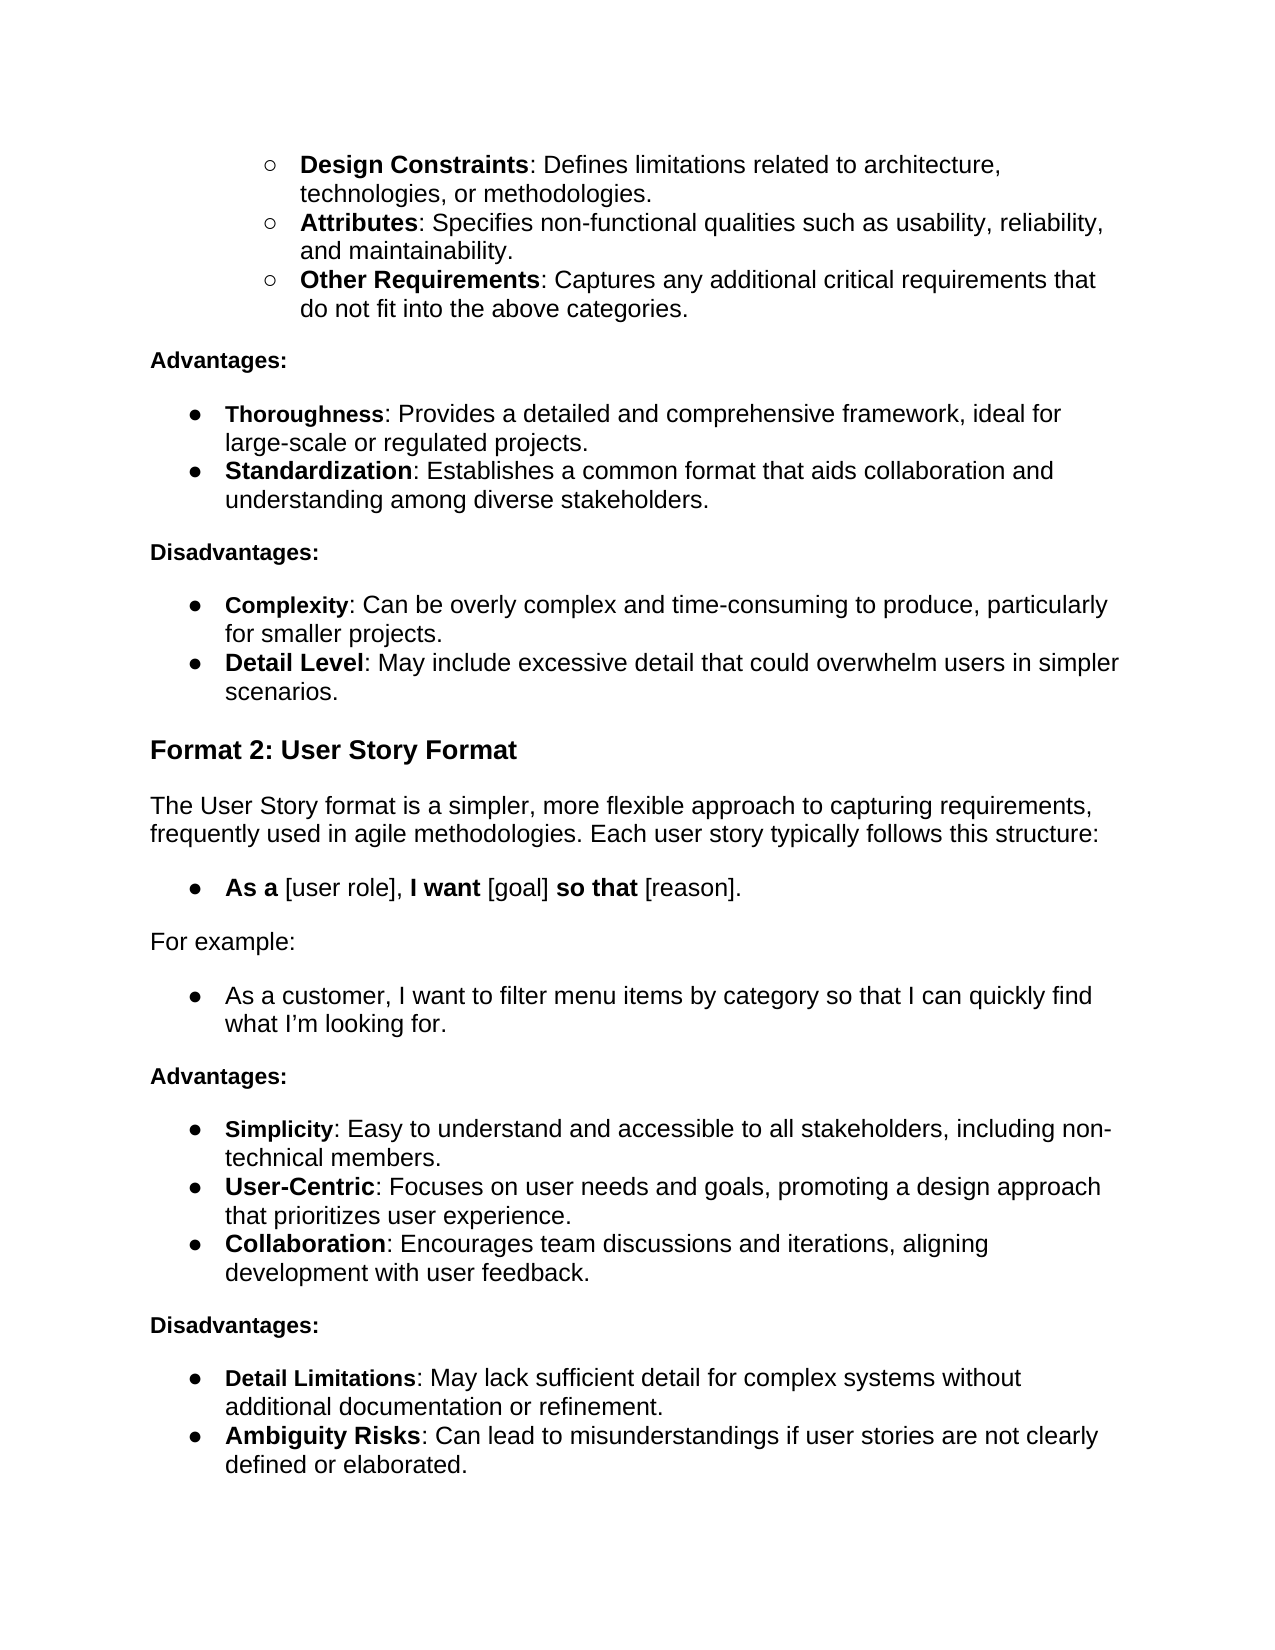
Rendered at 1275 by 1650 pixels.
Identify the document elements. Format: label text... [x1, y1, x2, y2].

list Attributes: Specifies non-functional qualities such as usability, reliability, and maintainability. [262, 207, 1125, 265]
list Design Constraints: Defines limitations related to architecture, technologies, or methodologies. [262, 150, 1125, 207]
text For example: [150, 927, 1125, 956]
subtitle Advantages: [150, 1063, 1125, 1089]
list Complexity: Can be overly complex and time-consuming to produce, particularly for smaller projects. [187, 590, 1125, 648]
subtitle Disadvantages: [150, 539, 1125, 565]
list As a [user role], I want [goal] so that [reason]. [187, 873, 1125, 902]
list As a customer, I want to filter menu items by category so that I can quickly find what I’m looking for. [187, 981, 1125, 1038]
list Simplicity: Easy to understand and accessible to all stakeholders, including non-technical members. [187, 1114, 1125, 1172]
subtitle Advantages: [150, 347, 1125, 374]
list Standardization: Establishes a common format that aids collaboration and understanding among diverse stakeholders. [187, 456, 1125, 514]
subtitle Disadvantages: [150, 1312, 1125, 1338]
list Ambiguity Risks: Can lead to misunderstandings if user stories are not clearly defined or elaborated. [187, 1421, 1125, 1478]
list Detail Level: May include excessive detail that could overwhelm users in simpler scenarios. [187, 648, 1125, 705]
list Other Requirements: Captures any additional critical requirements that do not fit into the above categories. [262, 265, 1125, 322]
subtitle Format 2: User Story Format [150, 734, 1125, 766]
text The User Story format is a simpler, more flexible approach to capturing requirements, frequently used in agile methodologies. Each user story typically follows this structure: [150, 791, 1125, 848]
list Thoroughness: Provides a detailed and comprehensive framework, ideal for large-scale or regulated projects. [187, 399, 1125, 456]
list User-Centric: Focuses on user needs and goals, promoting a design approach that prioritizes user experience. [187, 1172, 1125, 1229]
list Detail Limitations: May lack sufficient detail for complex systems without additional documentation or refinement. [187, 1363, 1125, 1421]
list Collaboration: Encourages team discussions and iterations, aligning development with user feedback. [187, 1229, 1125, 1287]
